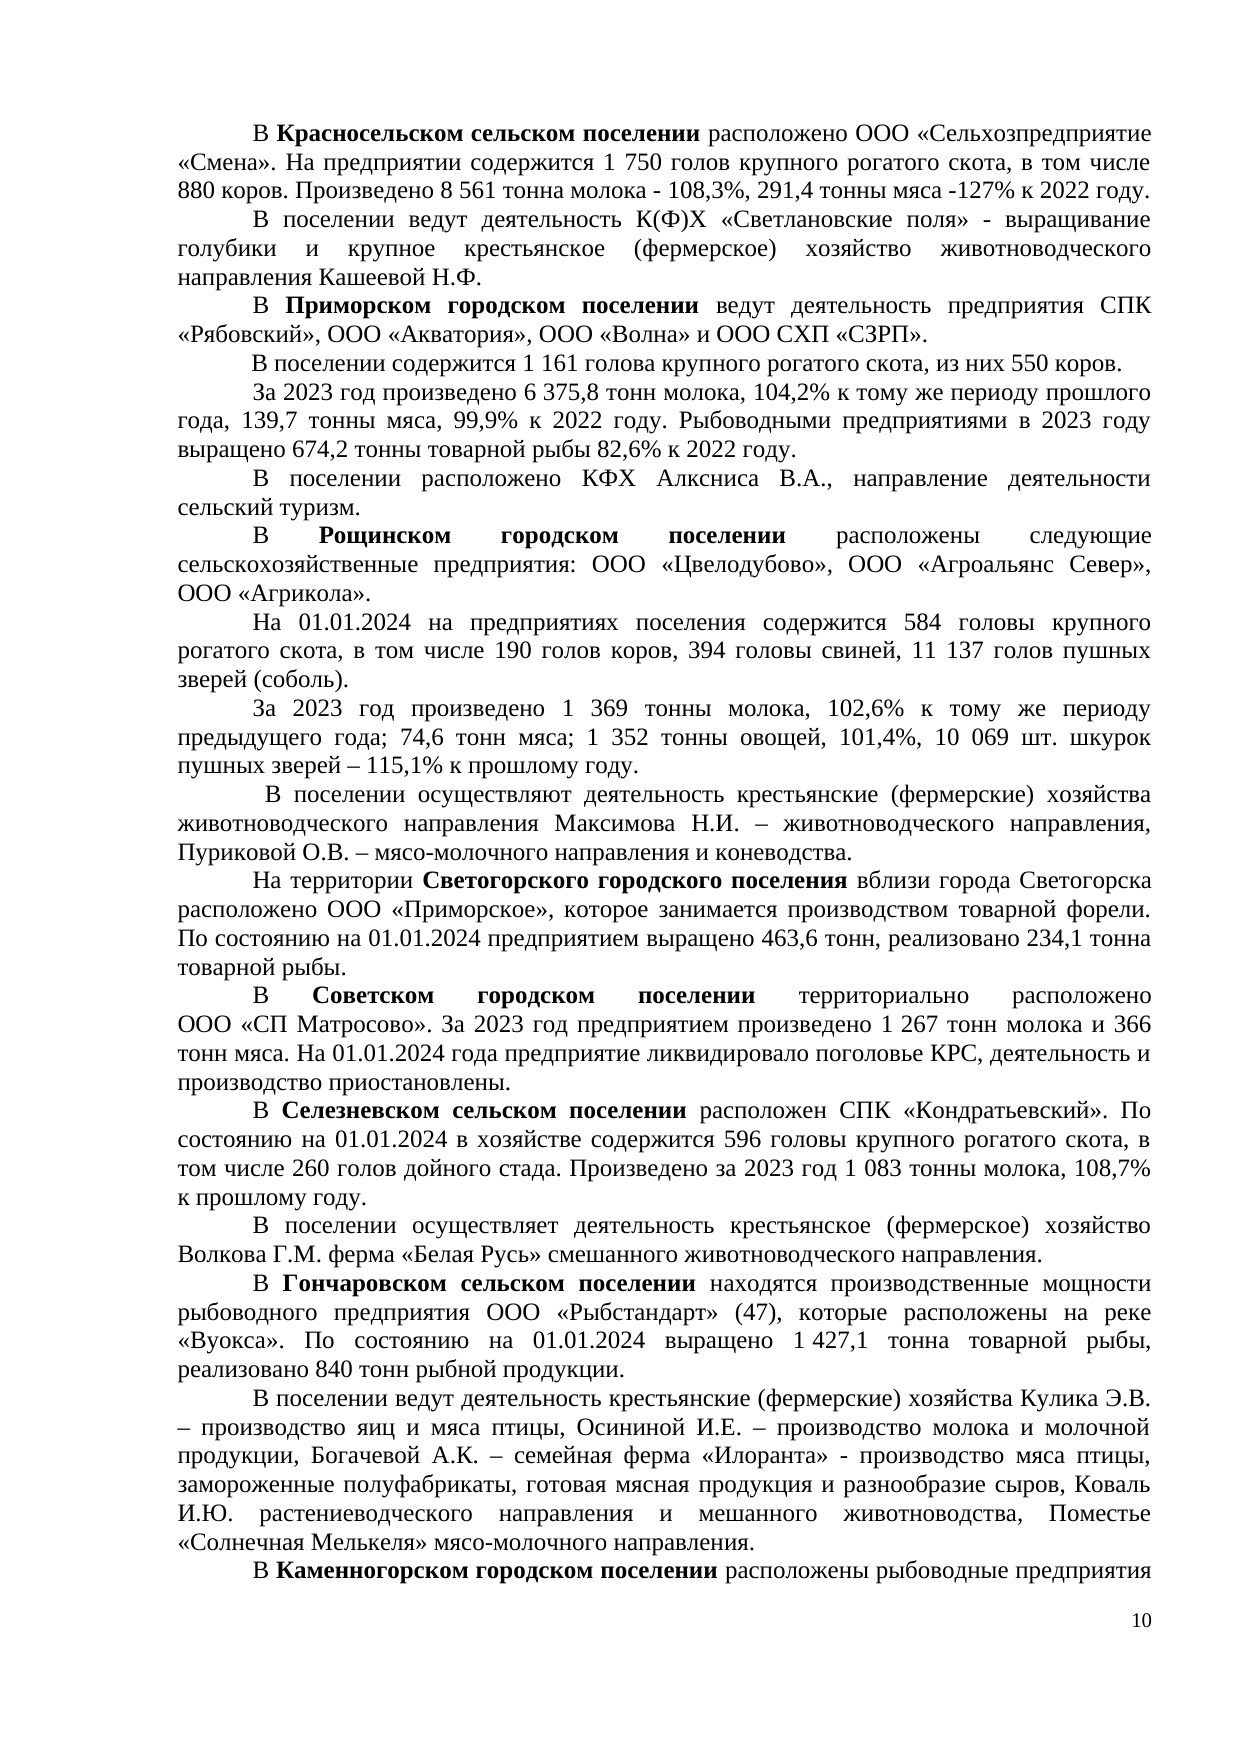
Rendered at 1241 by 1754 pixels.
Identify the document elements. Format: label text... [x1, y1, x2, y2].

text В поселении осуществляет деятельность крестьянское (фермерское) хозяйство Волкова Г.М. ферма «Белая Русь» смешанного животноводческого направления. [177, 1211, 1152, 1268]
text В поселении расположено КФХ Алксниса В.А., направление деятельности сельский туризм. [177, 463, 1152, 521]
text За 2023 год произведено 6 375,8 тонн молока, 104,2% к тому же периоду прошлого года, 139,7 тонны мяса, 99,9% к 2022 году. Рыбоводными предприятиями в 2023 году выращено 674,2 тонны товарной рыбы 82,6% к 2022 году. [177, 377, 1152, 463]
text В поселении ведут деятельность К(Ф)Х «Светлановские поля» - выращивание голубики и крупное крестьянское (фермерское) хозяйство животноводческого направления Кашеевой Н.Ф. [177, 204, 1152, 291]
text В поселении ведут деятельность крестьянские (фермерские) хозяйства Кулика Э.В. – производство яиц и мяса птицы, Осининой И.Е. – производство молока и молочной продукции, Богачевой А.К. – семейная ферма «Илоранта» - производство мяса птицы, замороженные полуфабрикаты, готовая мясная продукция и разнообразие сыров, Коваль И.Ю. растениеводческого направления и мешанного животноводства, Поместье «Солнечная Мелькеля» мясо-молочного направления. [177, 1383, 1152, 1556]
text В поселении осуществляют деятельность крестьянские (фермерские) хозяйства животноводческого направления Максимова Н.И. – животноводческого направления, Пуриковой О.В. – мясо-молочного направления и коневодства. [177, 779, 1152, 866]
text В Селезневском сельском поселении расположен СПК «Кондратьевский». По состоянию на 01.01.2024 в хозяйстве содержится 596 головы крупного рогатого скота, в том числе 260 голов дойного стада. Произведено за 2023 год 1 083 тонны молока, 108,7% к прошлому году. [177, 1096, 1152, 1211]
text В Советском городском поселении территориально расположено ООО «СП Матросово». За 2023 год предприятием произведено 1 267 тонн молока и 366 тонн мяса. На 01.01.2024 года предприятие ликвидировало поголовье КРС, деятельность и производство приостановлены. [177, 981, 1152, 1096]
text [177, 1556, 1152, 1584]
text На территории Светогорского городского поселения вблизи города Светогорска расположено ООО «Приморское», которое занимается производством товарной форели. По состоянию на 01.01.2024 предприятием выращено 463,6 тонн, реализовано 234,1 тонна товарной рыбы. [177, 866, 1152, 981]
text В Красносельском сельском поселении расположено ООО «Сельхозпредприятие «Смена». На предприятии содержится 1 750 голов крупного рогатого скота, в том числе 880 коров. Произведено 8 561 тонна молока - 108,3%, 291,4 тонны мяса -127% к 2022 году. [177, 118, 1152, 204]
text На 01.01.2024 на предприятиях поселения содержится 584 головы крупного рогатого скота, в том числе 190 голов коров, 394 головы свиней, 11 137 голов пушных зверей (соболь). [177, 607, 1152, 693]
text В Приморском городском поселении ведут деятельность предприятия СПК «Рябовский», ООО «Акватория», ООО «Волна» и ООО СХП «СЗРП». [177, 291, 1152, 348]
text В Рощинском городском поселении расположены следующие сельскохозяйственные предприятия: ООО «Цвелодубово», ООО «Агроальянс Север», ООО «Агрикола». [177, 521, 1152, 607]
text В Гончаровском сельском поселении находятся производственные мощности рыбоводного предприятия ООО «Рыбстандарт» (47), которые расположены на реке «Вуокса». По состоянию на 01.01.2024 выращено 1 427,1 тонна товарной рыбы, реализовано 840 тонн рыбной продукции. [177, 1268, 1152, 1383]
text За 2023 год произведено 1 369 тонны молока, 102,6% к тому же периоду предыдущего года; 74,6 тонн мяса; 1 352 тонны овощей, 101,4%, 10 069 шт. шкурок пушных зверей – 115,1% к прошлому году. [177, 693, 1152, 779]
text В поселении содержится 1 161 голова крупного рогатого скота, из них 550 коров. [177, 348, 1152, 377]
